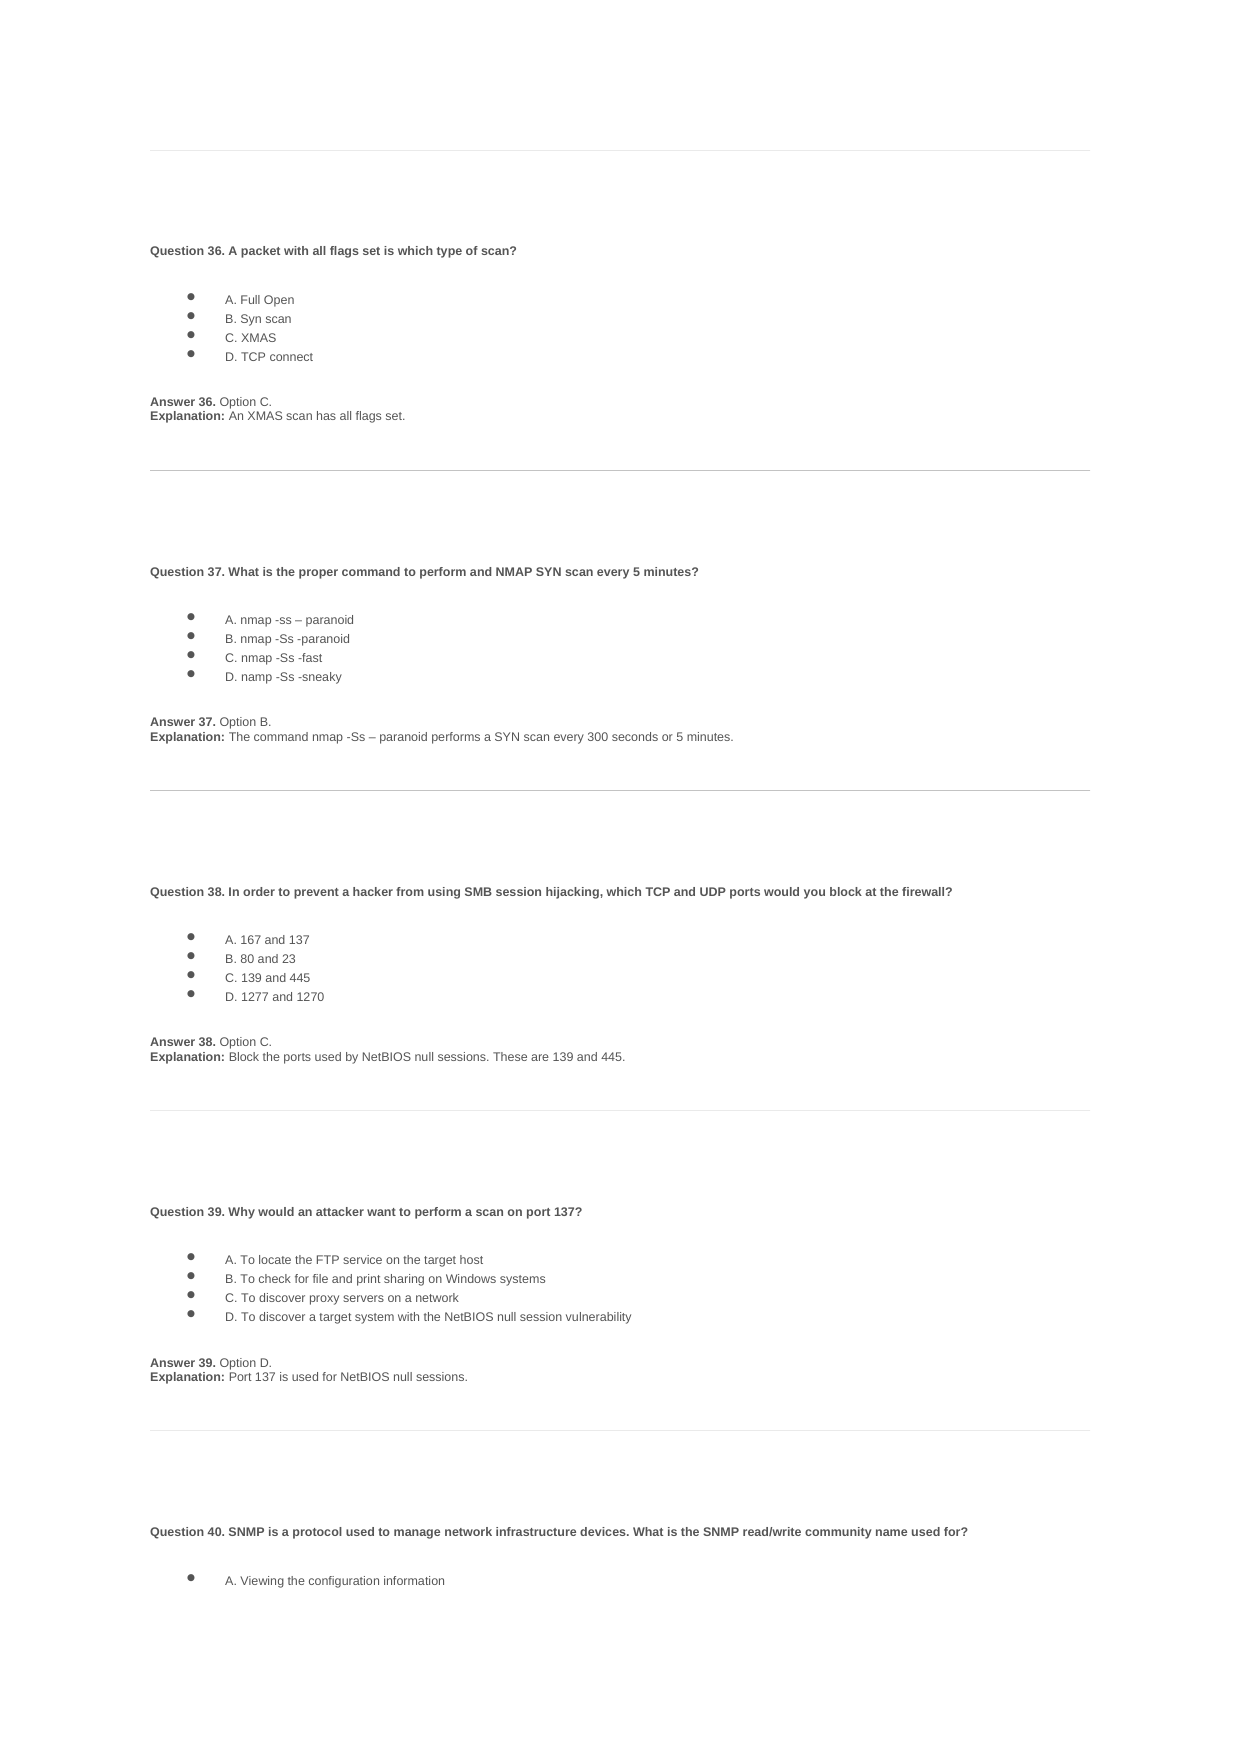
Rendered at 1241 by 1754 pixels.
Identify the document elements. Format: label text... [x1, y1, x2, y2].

list D. TCP connect [187, 346, 1090, 365]
list B. 80 and 23 [187, 949, 1090, 968]
text Answer 36. Option C. Explanation: An XMAS scan has all flags set. [150, 394, 1090, 423]
list C. nmap -Ss -fast [187, 648, 1090, 667]
list A. Full Open [187, 289, 1090, 308]
list B. nmap -Ss -paranoid [187, 629, 1090, 648]
list A. 167 and 137 [187, 930, 1090, 949]
list B. Syn scan [187, 308, 1090, 327]
text Answer 37. Option B. Explanation: The command nmap -Ss – paranoid performs a SYN scan every 300 seconds or 5 minutes. [150, 715, 1090, 743]
list D. To discover a target system with the NetBIOS null session vulnerability [187, 1307, 1090, 1326]
text Question 37. What is the proper command to perform and NMAP SYN scan every 5 minutes? [150, 564, 1090, 578]
list C. To discover proxy servers on a network [187, 1288, 1090, 1307]
text Answer 38. Option C. Explanation: Block the ports used by NetBIOS null sessions. These are 139 and 445. [150, 1035, 1090, 1064]
list C. XMAS [187, 327, 1090, 346]
text Answer 39. Option D. Explanation: Port 137 is used for NetBIOS null sessions. [150, 1355, 1090, 1384]
list C. 139 and 445 [187, 968, 1090, 987]
text Question 39. Why would an attacker want to perform a scan on port 137? [150, 1204, 1090, 1219]
list A. To locate the FTP service on the target host [187, 1250, 1090, 1269]
list A. nmap -ss – paranoid [187, 610, 1090, 629]
text Question 38. In order to prevent a hacker from using SMB session hijacking, which TCP and UDP ports would you block at the firewall? [150, 884, 1090, 899]
list D. 1277 and 1270 [187, 987, 1090, 1006]
list B. To check for file and print sharing on Windows systems [187, 1269, 1090, 1288]
list A. Viewing the configuration information [187, 1570, 1090, 1589]
list D. namp -Ss -sneaky [187, 667, 1090, 686]
text Question 36. A packet with all flags set is which type of scan? [150, 244, 1090, 258]
text Question 40. SNMP is a protocol used to manage network infrastructure devices. What is the SNMP read/write community name used for? [150, 1525, 1090, 1539]
